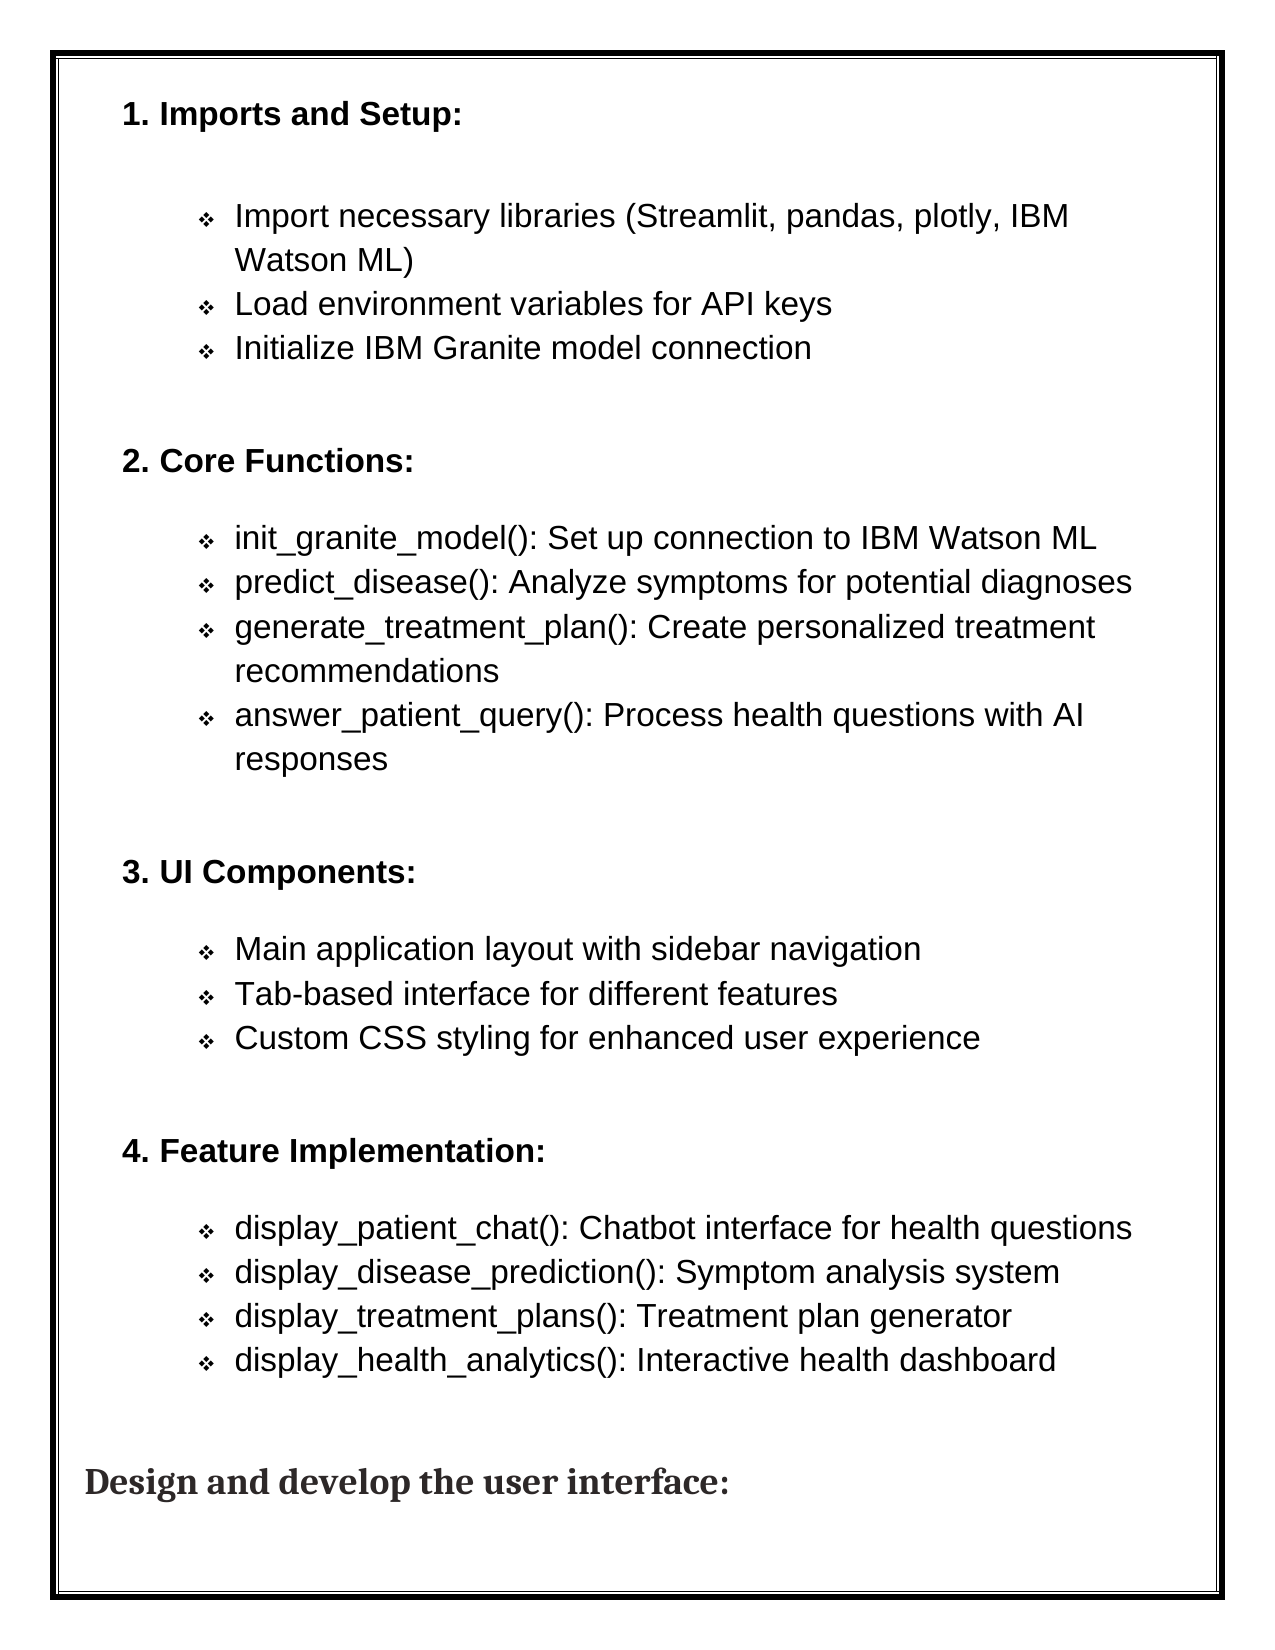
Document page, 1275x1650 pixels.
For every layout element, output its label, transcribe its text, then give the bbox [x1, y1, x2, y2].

list Imports and Setup: [122, 94, 1191, 132]
list display_patient_chat(): Chatbot interface for health questions [197, 1208, 1191, 1246]
list Custom CSS styling for enhanced user experience [197, 1018, 1191, 1056]
list Main application layout with sidebar navigation [197, 929, 1191, 968]
list predict_disease(): Analyze symptoms for potential diagnoses [197, 562, 1191, 601]
list Tab-based interface for different features [197, 973, 1191, 1012]
list answer_patient_query(): Process health questions with AI responses [197, 695, 1191, 778]
list Import necessary libraries (Streamlit, pandas, plotly, IBM Watson ML) [197, 196, 1191, 278]
list display_disease_prediction(): Symptom analysis system [197, 1252, 1191, 1291]
list Feature Implementation: [122, 1131, 1191, 1169]
list generate_treatment_plan(): Create personalized treatment recommendations [197, 607, 1191, 689]
list Core Functions: [122, 441, 1191, 480]
list UI Components: [122, 852, 1191, 891]
list Load environment variables for API keys [197, 284, 1191, 322]
subtitle Design and develop the user interface: [84, 1461, 1191, 1504]
list display_treatment_plans(): Treatment plan generator [197, 1296, 1191, 1335]
list display_health_analytics(): Interactive health dashboard [197, 1340, 1191, 1379]
list init_granite_model(): Set up connection to IBM Watson ML [197, 518, 1191, 557]
list Initialize IBM Granite model connection [197, 328, 1191, 367]
